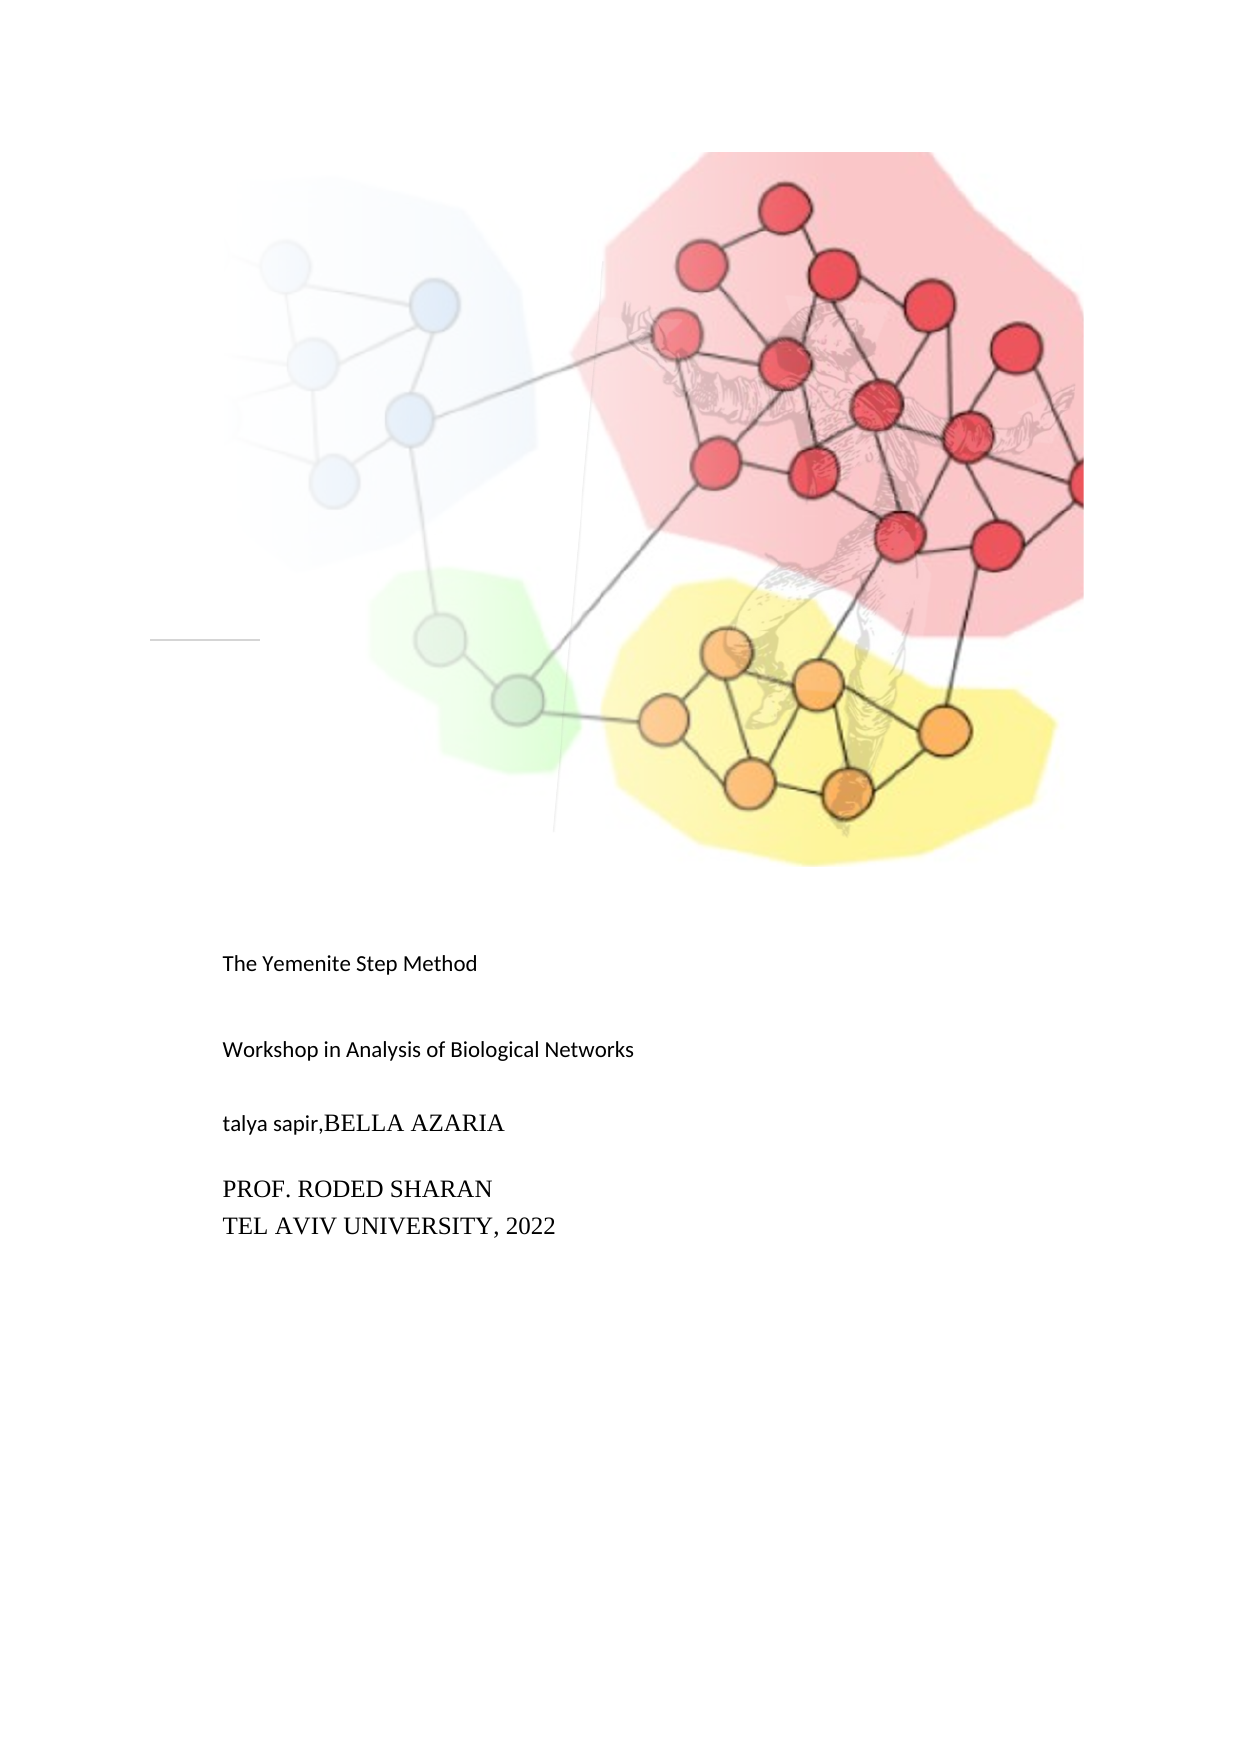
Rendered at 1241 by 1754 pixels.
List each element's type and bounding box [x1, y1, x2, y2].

picture [150, 152, 1084, 867]
